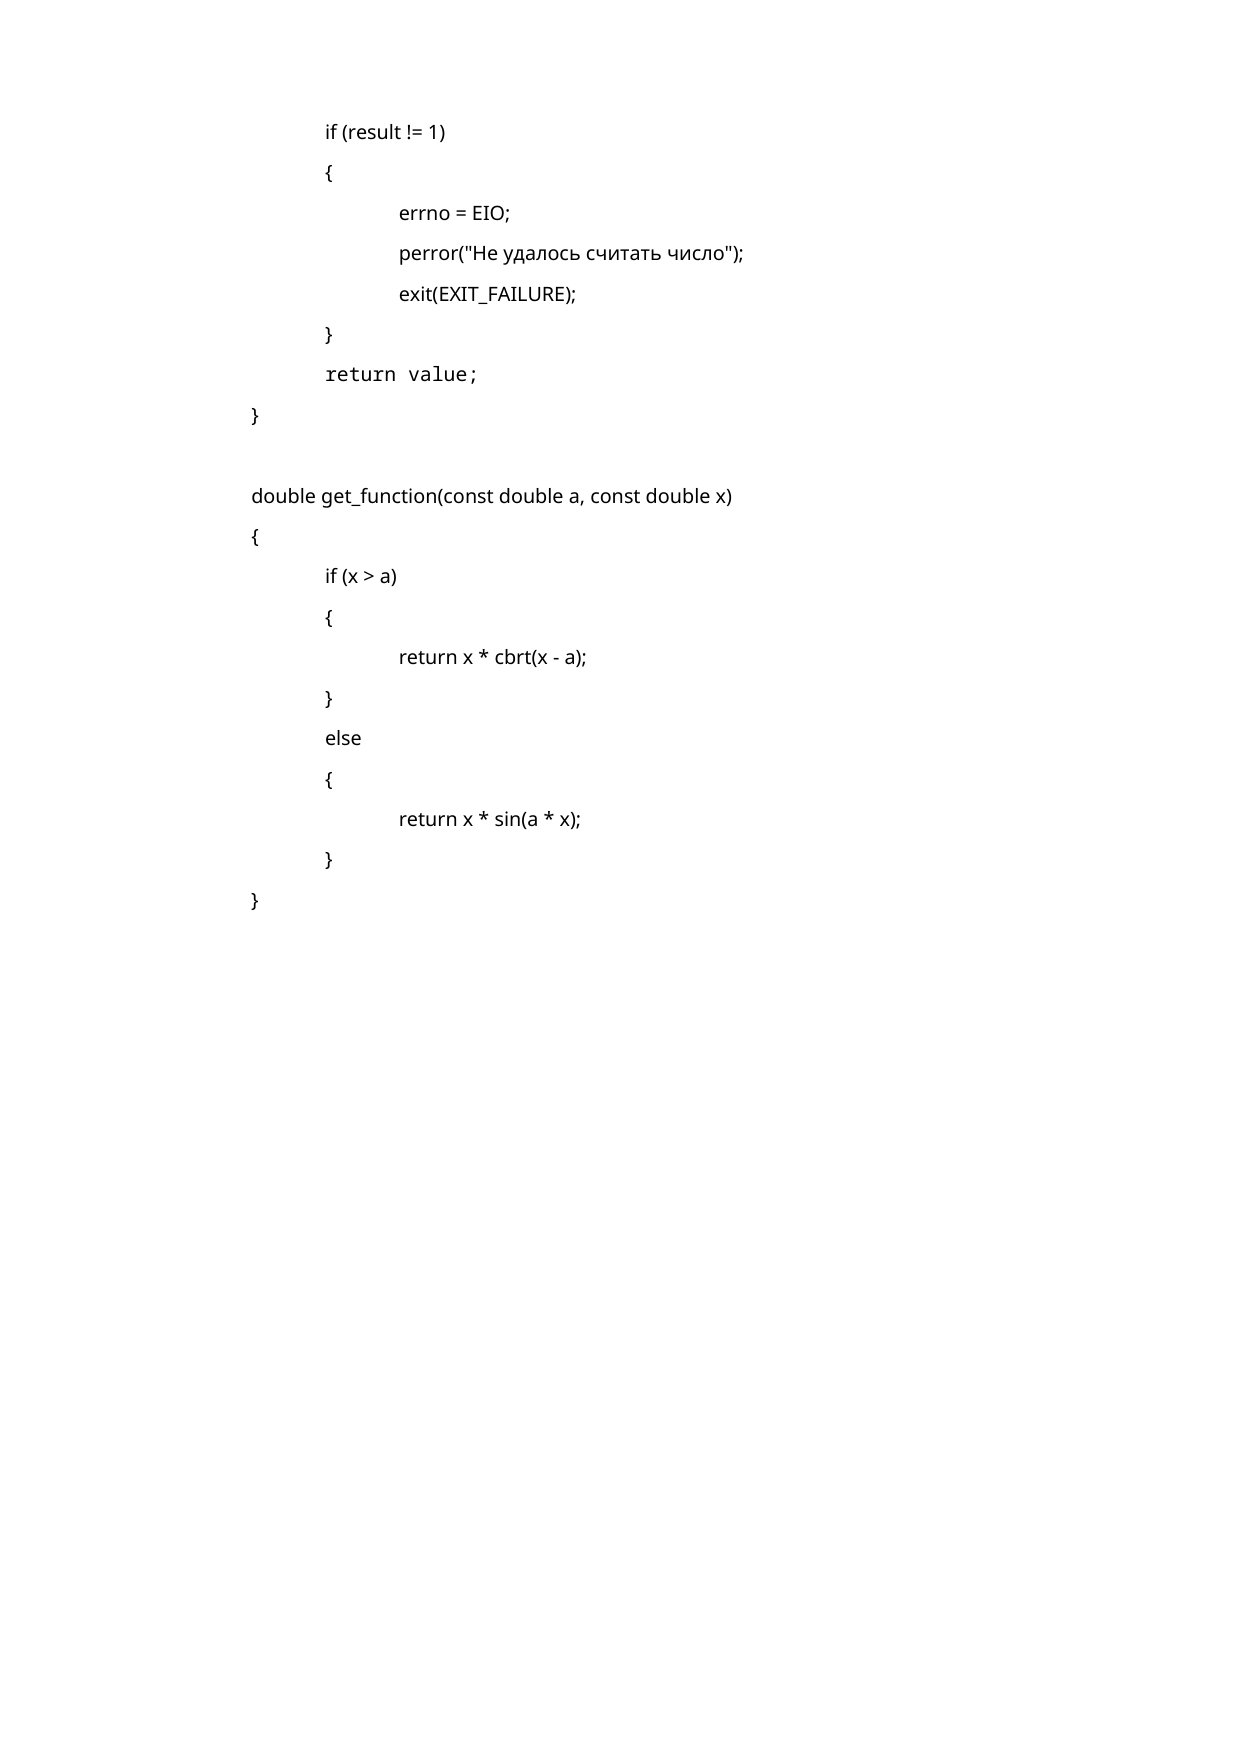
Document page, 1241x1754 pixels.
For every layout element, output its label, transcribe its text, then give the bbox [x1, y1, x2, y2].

text { [251, 765, 1152, 792]
text } [177, 886, 1152, 913]
text errno = EIO; [325, 199, 1152, 226]
text if (result != 1) [251, 118, 1152, 145]
text { [251, 603, 1152, 630]
text return x * sin(a * x); [325, 805, 1152, 832]
text return value; [251, 361, 1152, 388]
text } [251, 684, 1152, 711]
text exit(EXIT_FAILURE); [325, 280, 1152, 307]
text if (x > a) [251, 563, 1152, 590]
text else [251, 724, 1152, 751]
text double get_function(const double a, const double x) [177, 482, 1152, 509]
text perror("Не удалось считать число"); [325, 239, 1152, 266]
text } [251, 846, 1152, 873]
text { [177, 522, 1152, 549]
text return x * cbrt(x - a); [325, 643, 1152, 671]
text { [251, 158, 1152, 186]
text } [177, 401, 1152, 428]
text } [325, 320, 1152, 347]
